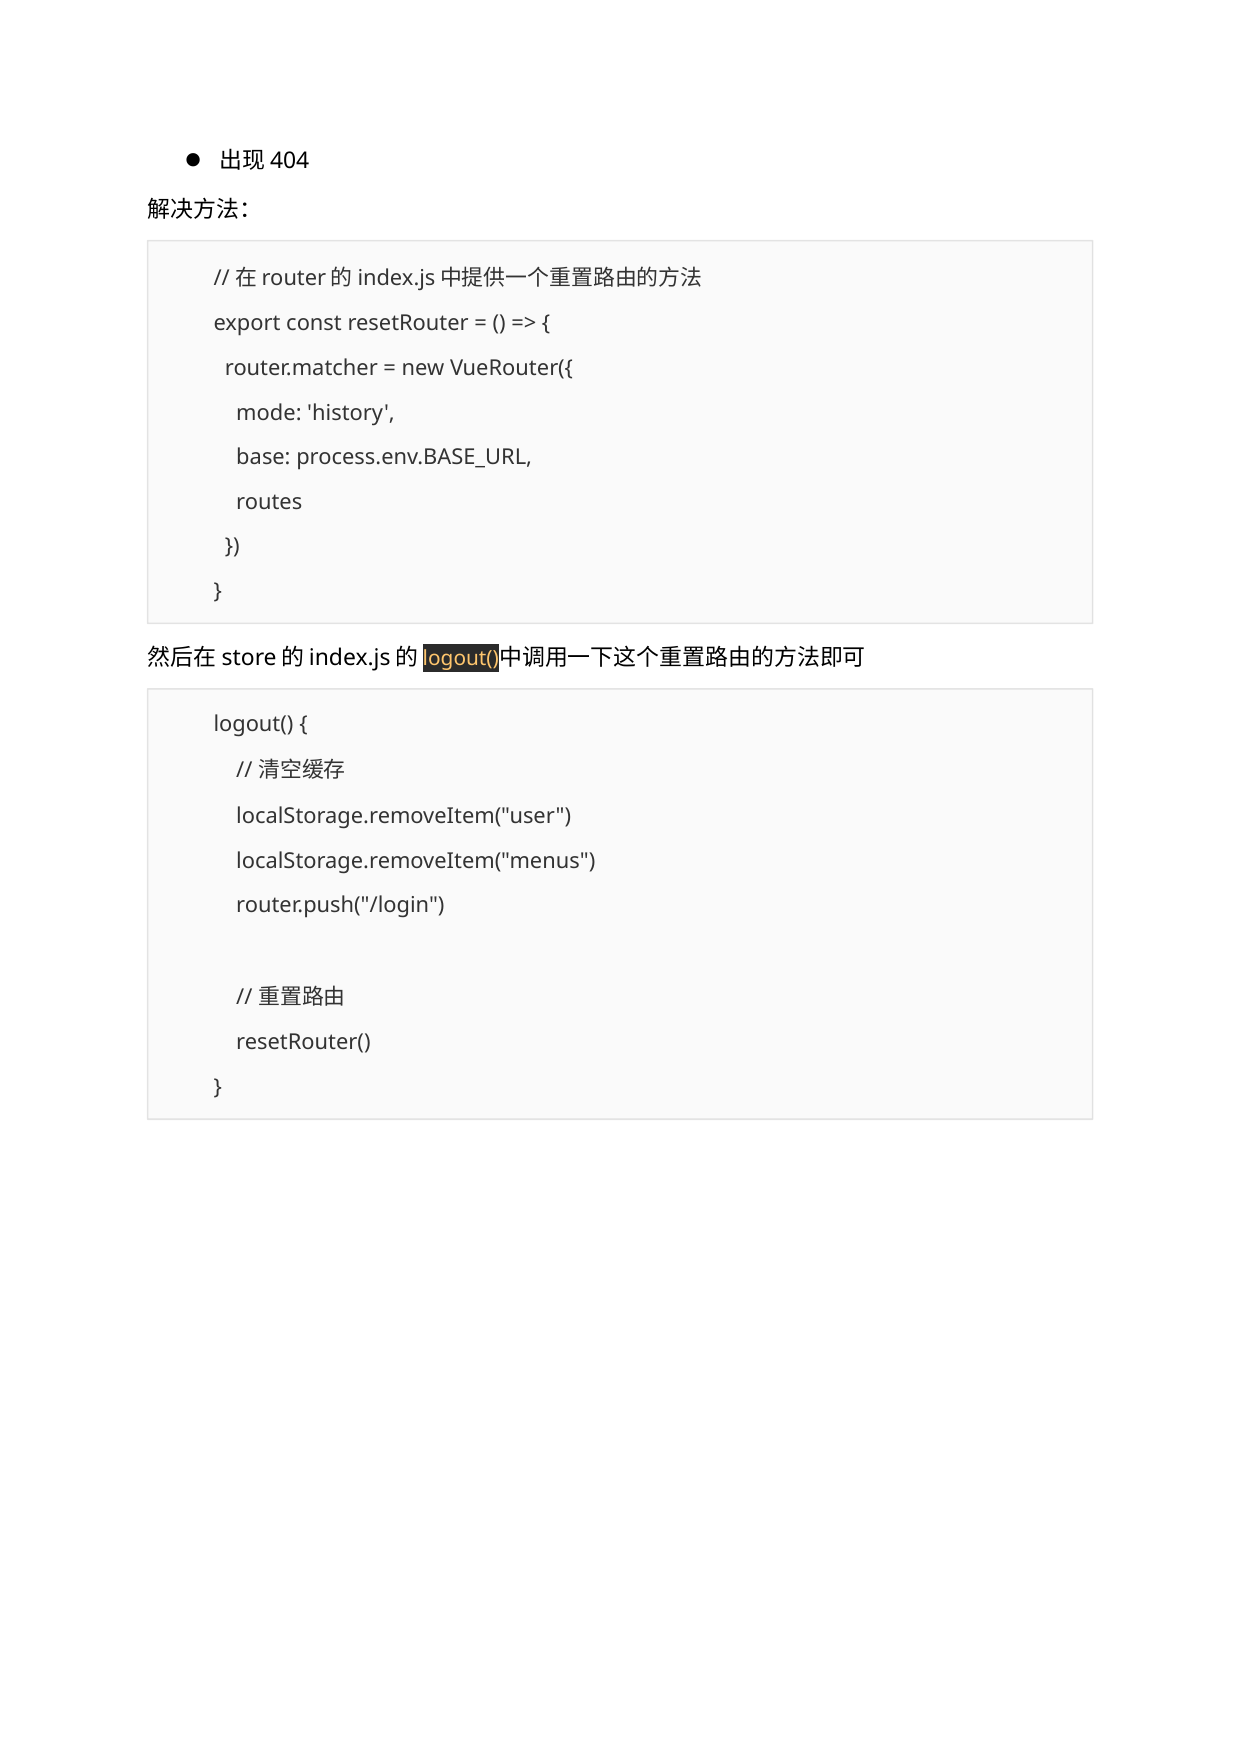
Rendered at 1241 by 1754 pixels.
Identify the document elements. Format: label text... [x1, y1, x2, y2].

text 解决方法： [148, 191, 1093, 224]
text 然后在 store的index.js的logout()中调用一下这个重置路由的方法即可 [148, 639, 1093, 673]
list 出现404 [184, 142, 1093, 175]
